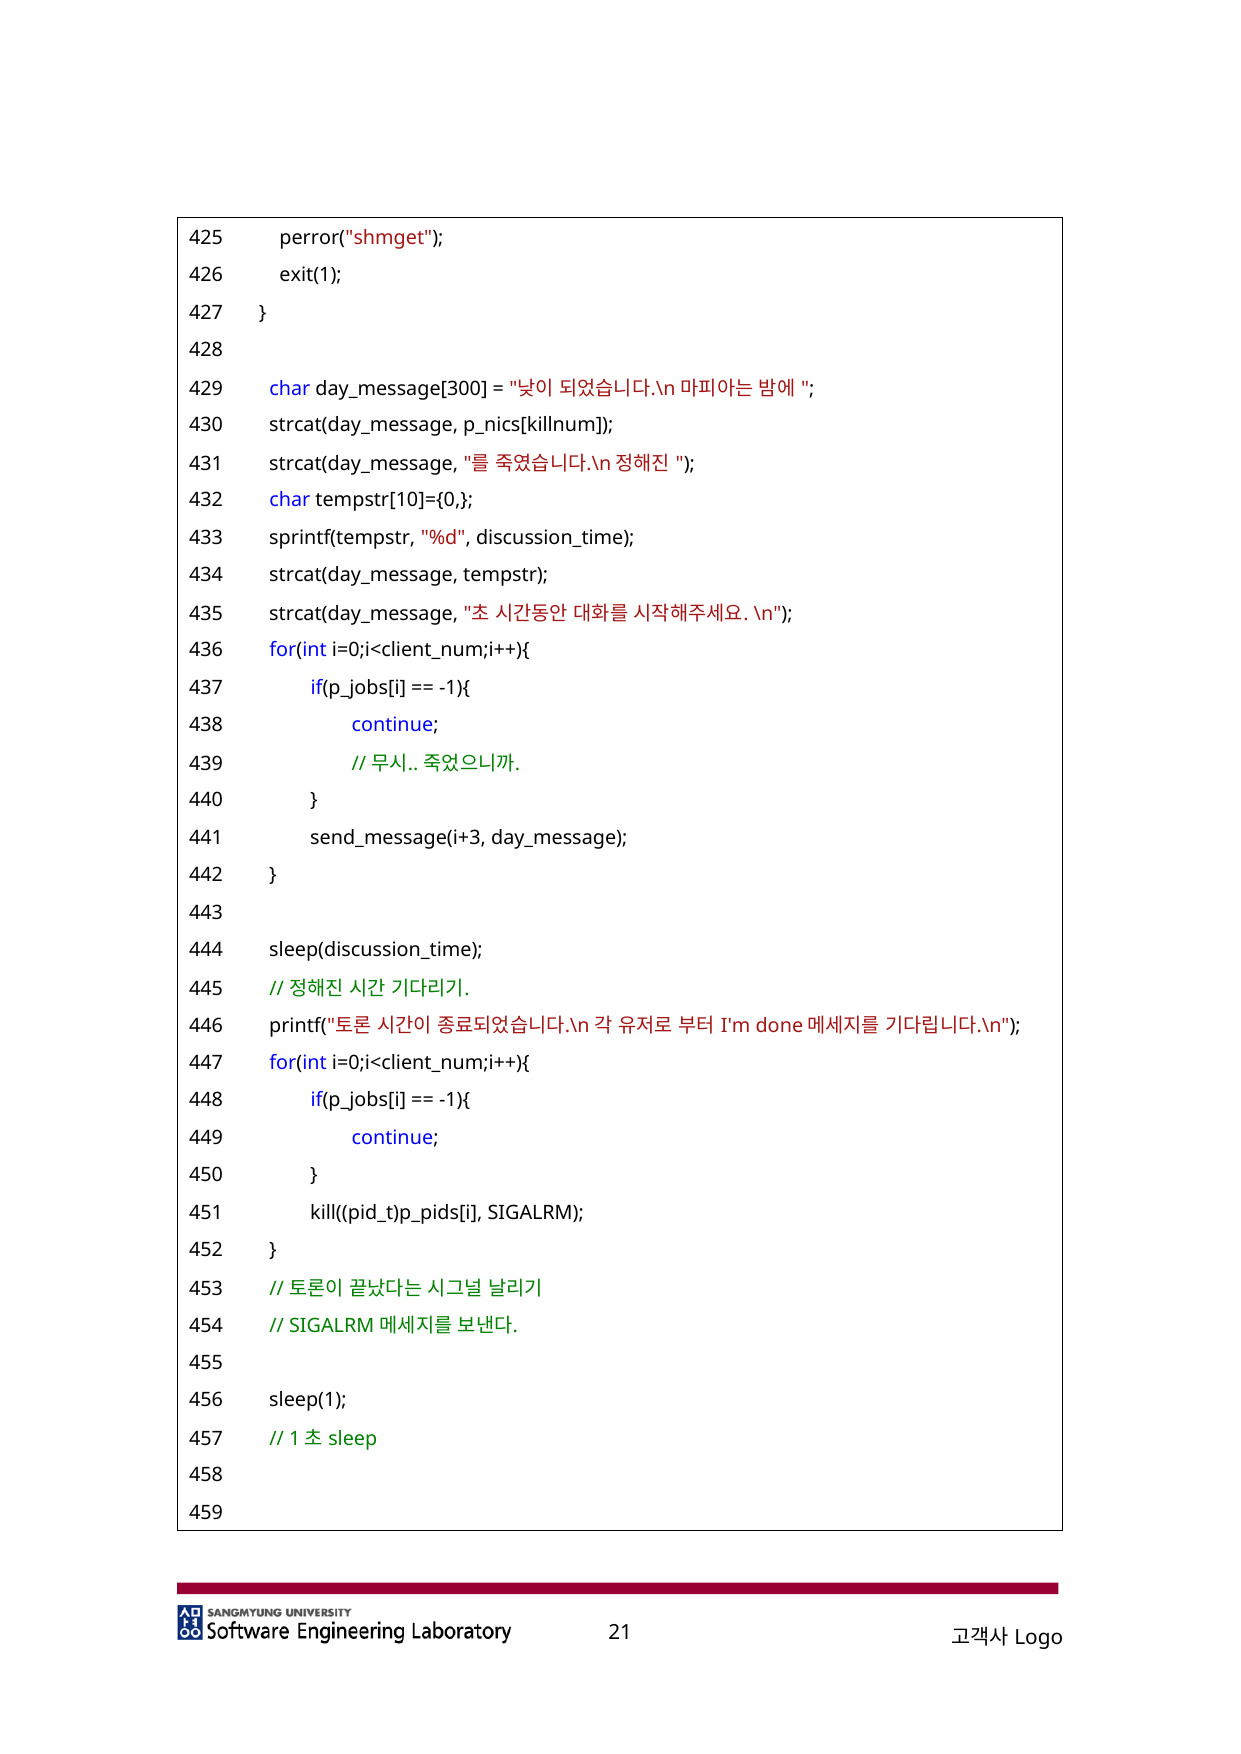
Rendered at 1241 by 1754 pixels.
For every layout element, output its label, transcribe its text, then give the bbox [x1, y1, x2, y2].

picture [177, 1605, 515, 1645]
